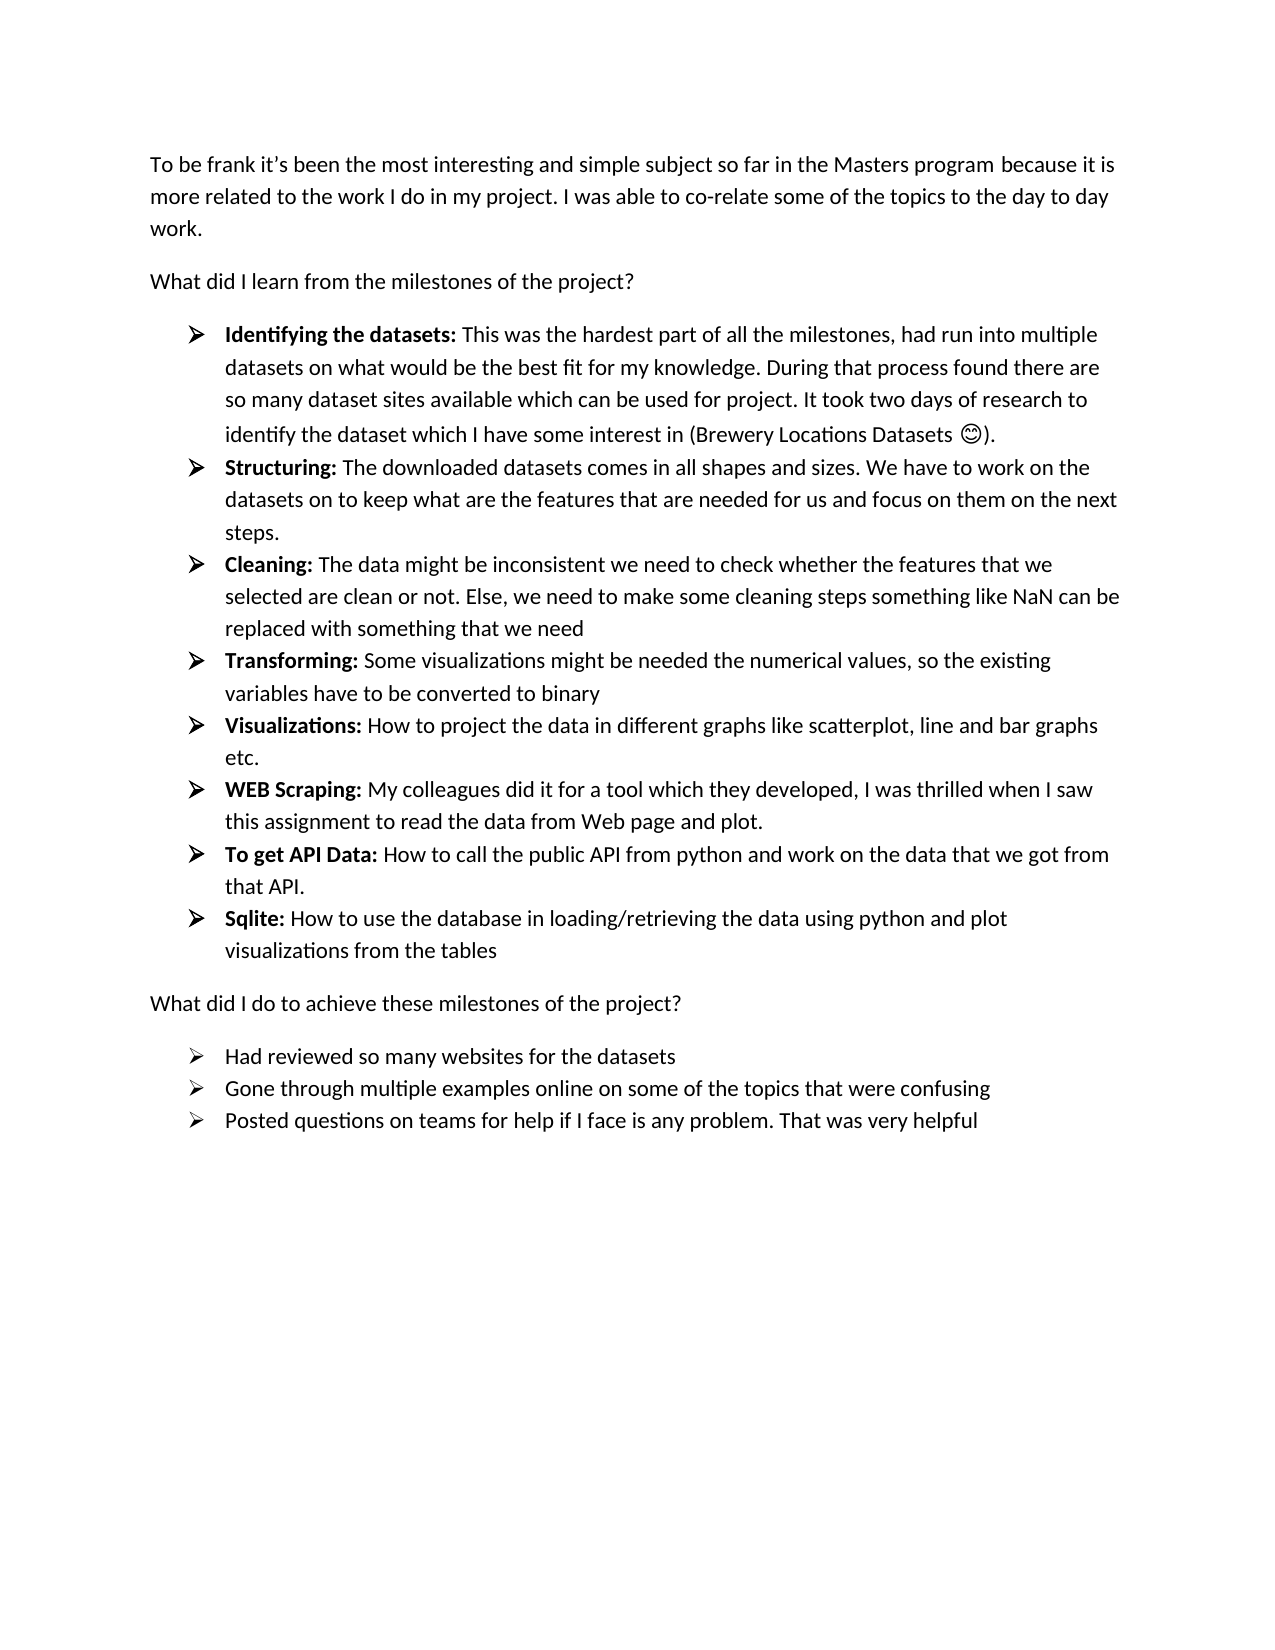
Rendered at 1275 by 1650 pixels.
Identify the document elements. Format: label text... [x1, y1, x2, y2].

text To be frank it’s been the most interesting and simple subject so far in the Masters program because it is more related to the work I do in my project. I was able to co-relate some of the topics to the day to day work. [150, 150, 1125, 242]
list Posted questions on teams for help if I face is any problem. That was very helpful [187, 1107, 1125, 1135]
list Identifying the datasets: This was the hardest part of all the milestones, had run into multiple datasets on what would be the best fit for my knowledge. During that process found there are so many dataset sites available which can be used for project. It took two days of research to identify the dataset which I have some interest in (Brewery Locations Datasets 😊). [187, 320, 1125, 449]
list Transforming: Some visualizations might be needed the numerical values, so the existing variables have to be converted to binary [187, 647, 1125, 707]
text What did I do to achieve these milestones of the project? [150, 989, 1125, 1017]
list To get API Data: How to call the public API from python and work on the data that we got from that API. [187, 840, 1125, 900]
list Cleaning: The data might be inconsistent we need to check whether the features that we selected are clean or not. Else, we need to make some cleaning steps something like NaN can be replaced with something that we need [187, 550, 1125, 642]
text What did I learn from the milestones of the project? [150, 267, 1125, 295]
list Structuring: The downloaded datasets comes in all shapes and sizes. We have to work on the datasets on to keep what are the features that are needed for us and focus on them on the next steps. [187, 453, 1125, 546]
list Visualizations: How to project the data in different graphs like scatterplot, line and bar graphs etc. [187, 711, 1125, 771]
list Gone through multiple examples online on some of the topics that were confusing [187, 1074, 1125, 1102]
list WEB Scraping: My colleagues did it for a tool which they developed, I was thrilled when I saw this assignment to read the data from Web page and plot. [187, 775, 1125, 836]
list Sqlite: How to use the database in loading/retrieving the data using python and plot visualizations from the tables [187, 904, 1125, 964]
list Had reviewed so many websites for the datasets [187, 1042, 1125, 1070]
